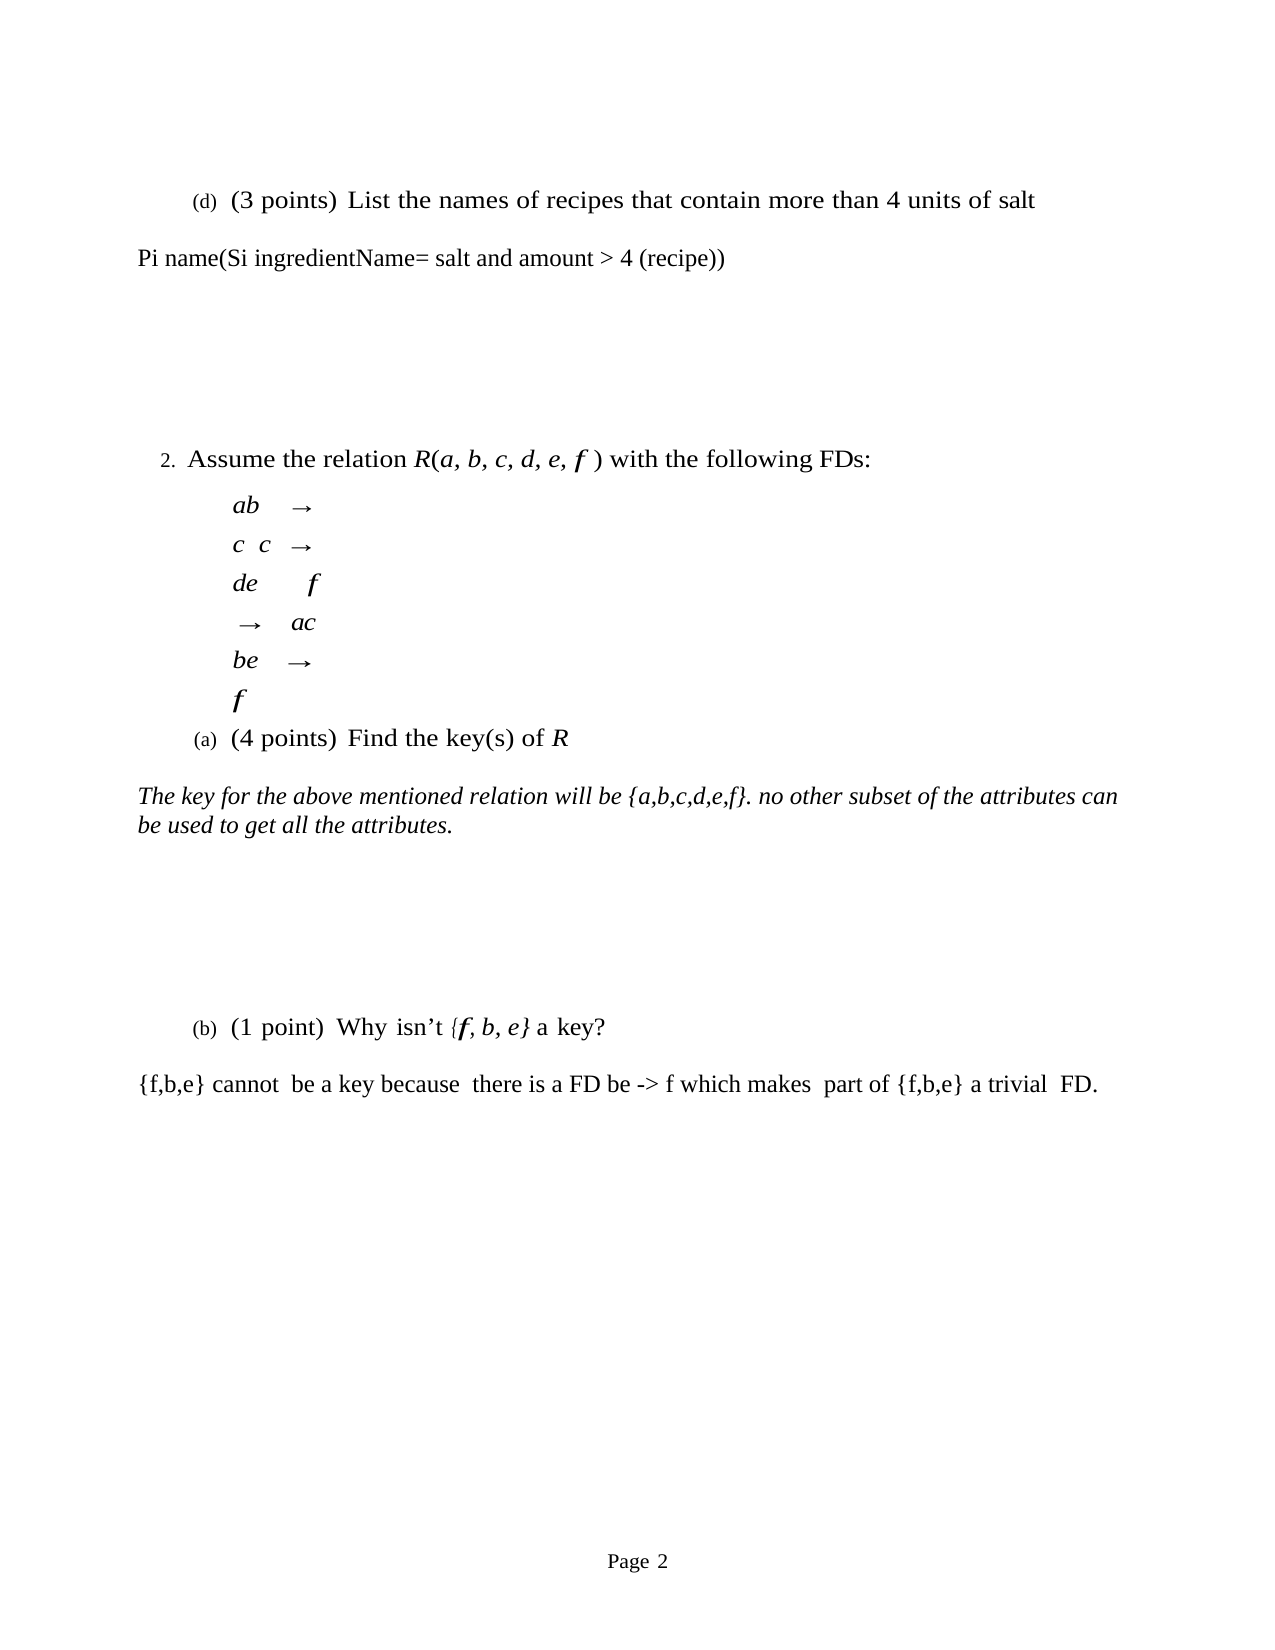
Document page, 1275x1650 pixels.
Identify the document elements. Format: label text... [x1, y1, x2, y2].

list (4 points) Find the key(s) of R [194, 723, 1135, 752]
text The key for the above mentioned relation will be {a,b,c,d,e,f}. no other subset of the attributes can be used to get all the attributes. [137, 781, 1135, 839]
list Assume the relation R(a, b, c, d, e, f ) with the following FDs: [160, 444, 1135, 473]
list (1 point) Why isn’t {f, b, e} a key? [192, 1012, 1135, 1040]
text ab → c c → de f → ac be → f [232, 490, 318, 713]
text {f,b,e} cannot be a key because there is a FD be -> f which makes part of {f,b,e} a trivial FD. [137, 1069, 1135, 1098]
list (3 points) List the names of recipes that contain more than 4 units of salt [192, 185, 1135, 214]
text Pi name(Si ingredientName= salt and amount > 4 (recipe)) [137, 243, 1135, 271]
